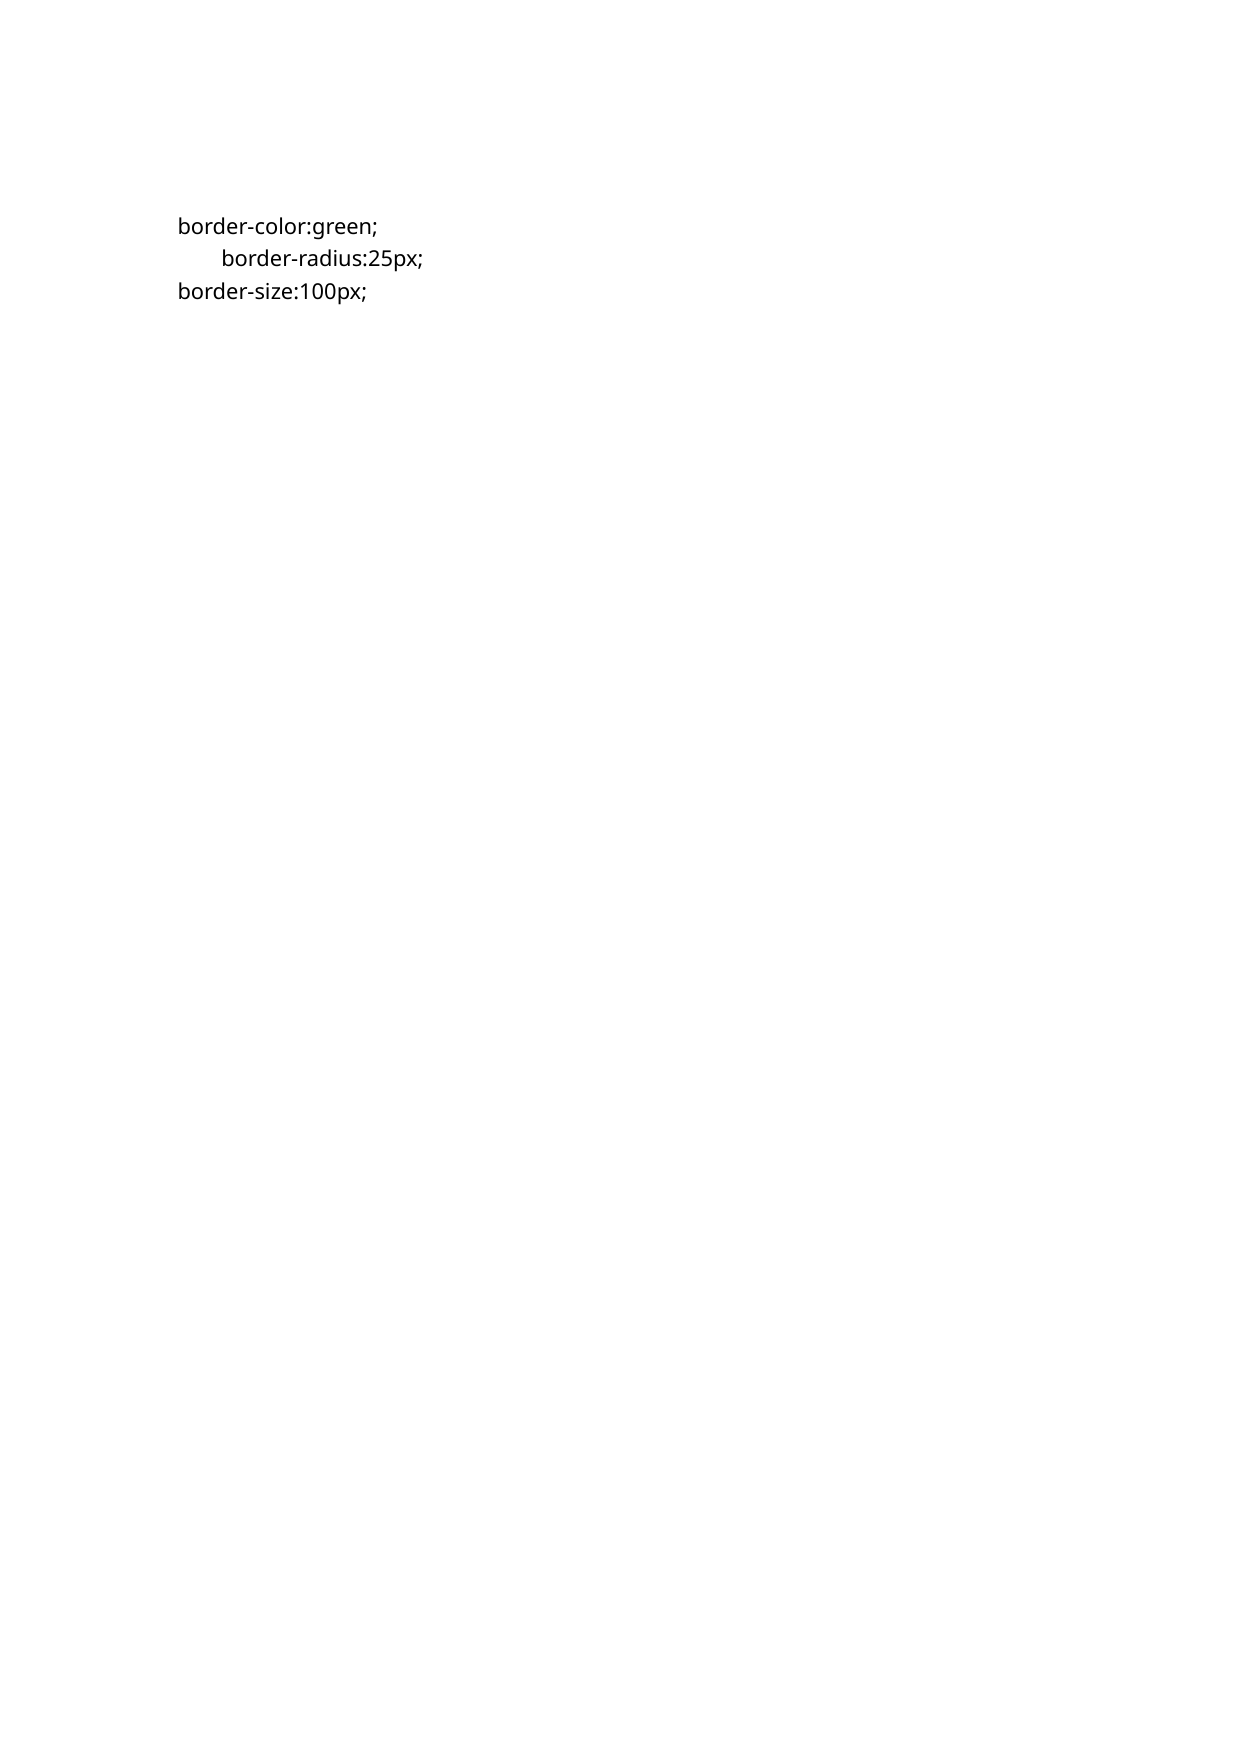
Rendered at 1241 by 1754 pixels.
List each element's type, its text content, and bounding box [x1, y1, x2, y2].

text border-radius:25px; [177, 242, 1063, 274]
text border-size:100px; [177, 274, 1063, 307]
text border-color:green; [177, 209, 1063, 242]
